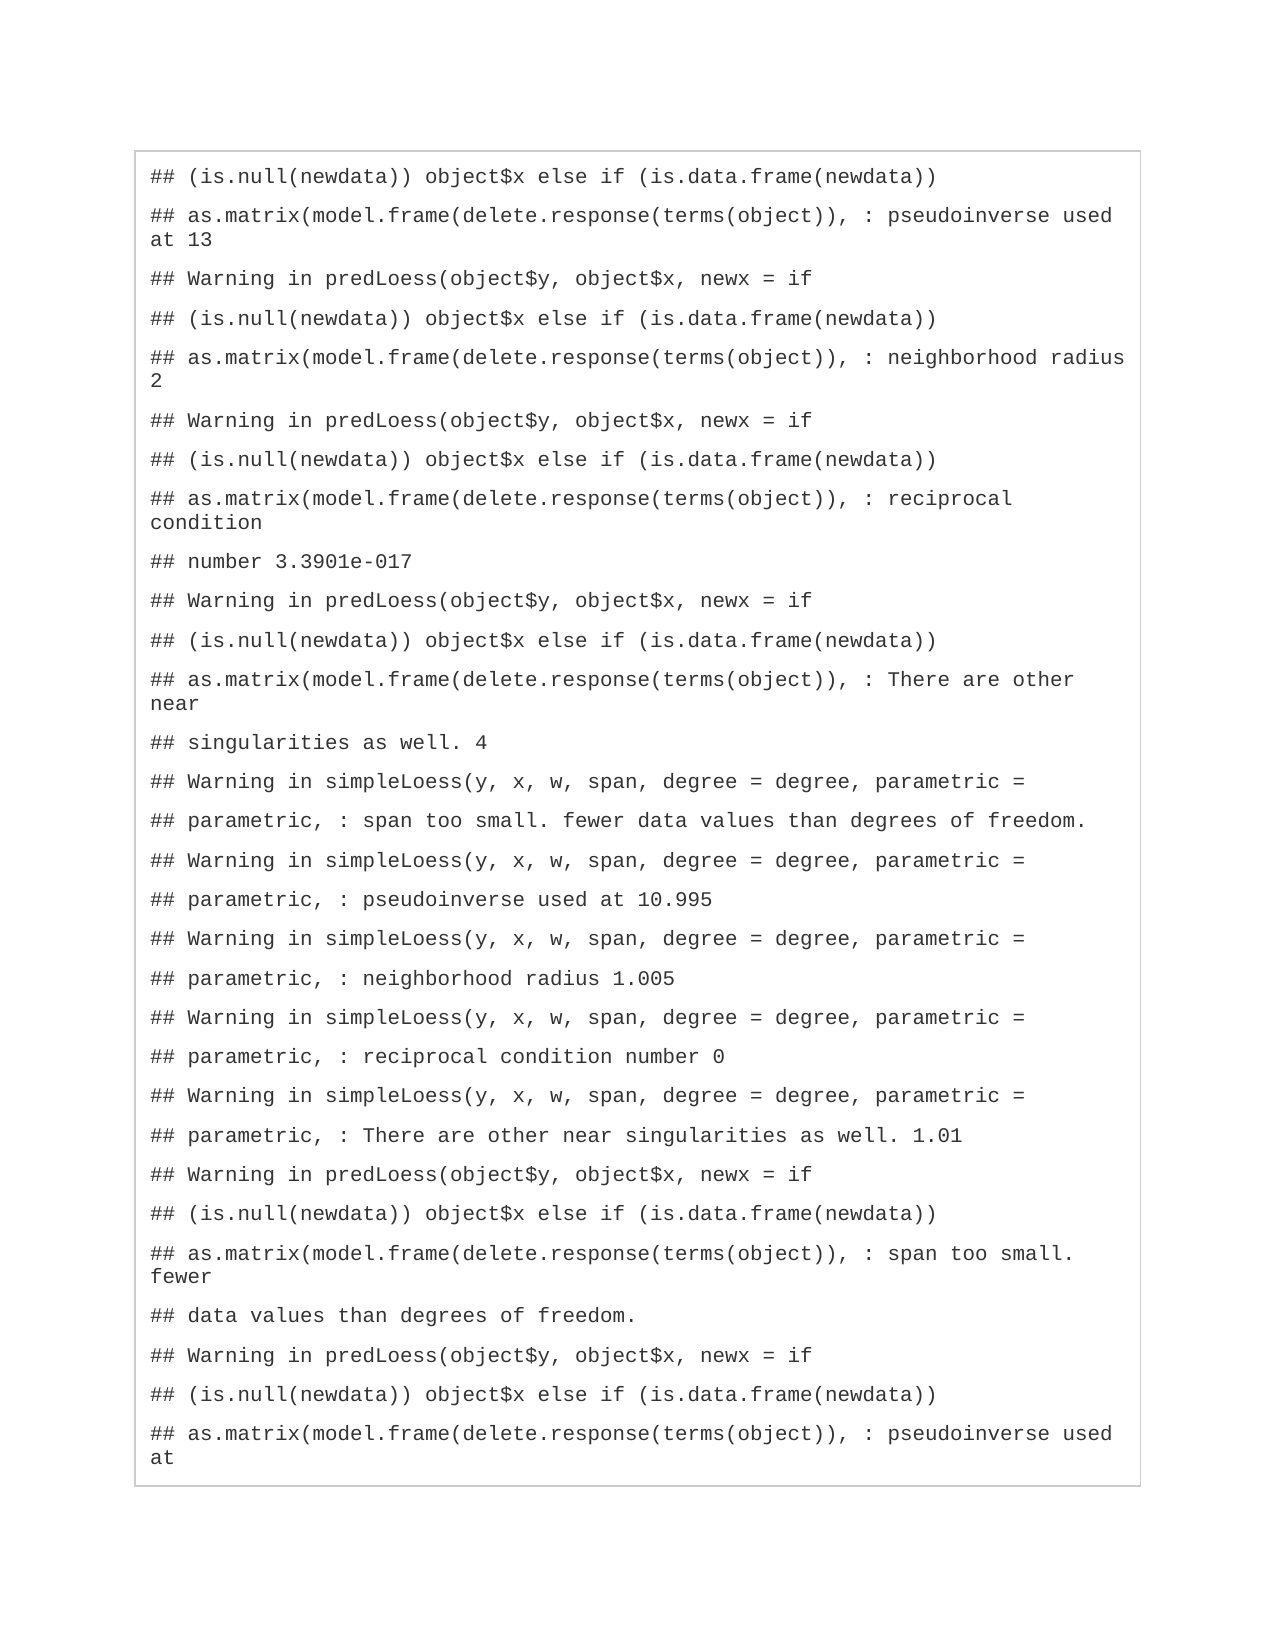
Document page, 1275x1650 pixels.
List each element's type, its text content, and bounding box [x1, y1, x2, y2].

text ## (is.null(newdata)) object$x else if (is.data.frame(newdata)) [136, 291, 1140, 331]
text ## (is.null(newdata)) object$x else if (is.data.frame(newdata)) [136, 152, 1140, 189]
text ## as.matrix(model.frame(delete.response(terms(object)), : span too small. fewer [136, 1226, 1140, 1289]
text ## as.matrix(model.frame(delete.response(terms(object)), : neighborhood radius 2 [136, 331, 1140, 394]
text ## as.matrix(model.frame(delete.response(terms(object)), : pseudoinverse used at 13 [136, 189, 1140, 252]
text ## number 3.3901e-017 [136, 535, 1140, 574]
text ## Warning in predLoess(object$y, object$x, newx = if [136, 394, 1140, 433]
text ## parametric, : There are other near singularities as well. 1.01 [136, 1108, 1140, 1148]
text ## as.matrix(model.frame(delete.response(terms(object)), : There are other near [136, 653, 1140, 716]
text ## as.matrix(model.frame(delete.response(terms(object)), : pseudoinverse used at [136, 1407, 1140, 1485]
text ## Warning in simpleLoess(y, x, w, span, degree = degree, parametric = [136, 912, 1140, 951]
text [136, 252, 1140, 291]
text ## parametric, : neighborhood radius 1.005 [136, 951, 1140, 991]
text ## as.matrix(model.frame(delete.response(terms(object)), : reciprocal condition [136, 472, 1140, 535]
text ## (is.null(newdata)) object$x else if (is.data.frame(newdata)) [136, 1187, 1140, 1226]
text ## parametric, : span too small. fewer data values than degrees of freedom. [136, 794, 1140, 834]
text ## Warning in simpleLoess(y, x, w, span, degree = degree, parametric = [136, 1069, 1140, 1108]
text ## (is.null(newdata)) object$x else if (is.data.frame(newdata)) [136, 614, 1140, 653]
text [136, 1368, 1140, 1407]
text ## singularities as well. 4 [136, 716, 1140, 755]
text ## (is.null(newdata)) object$x else if (is.data.frame(newdata)) [136, 433, 1140, 472]
text ## Warning in simpleLoess(y, x, w, span, degree = degree, parametric = [136, 755, 1140, 794]
text ## Warning in predLoess(object$y, object$x, newx = if [136, 574, 1140, 614]
text ## Warning in simpleLoess(y, x, w, span, degree = degree, parametric = [136, 834, 1140, 873]
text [136, 1328, 1140, 1368]
text ## parametric, : pseudoinverse used at 10.995 [136, 873, 1140, 912]
text ## data values than degrees of freedom. [136, 1289, 1140, 1328]
text ## Warning in predLoess(object$y, object$x, newx = if [136, 1148, 1140, 1187]
text ## parametric, : reciprocal condition number 0 [136, 1030, 1140, 1069]
text ## Warning in simpleLoess(y, x, w, span, degree = degree, parametric = [136, 991, 1140, 1030]
